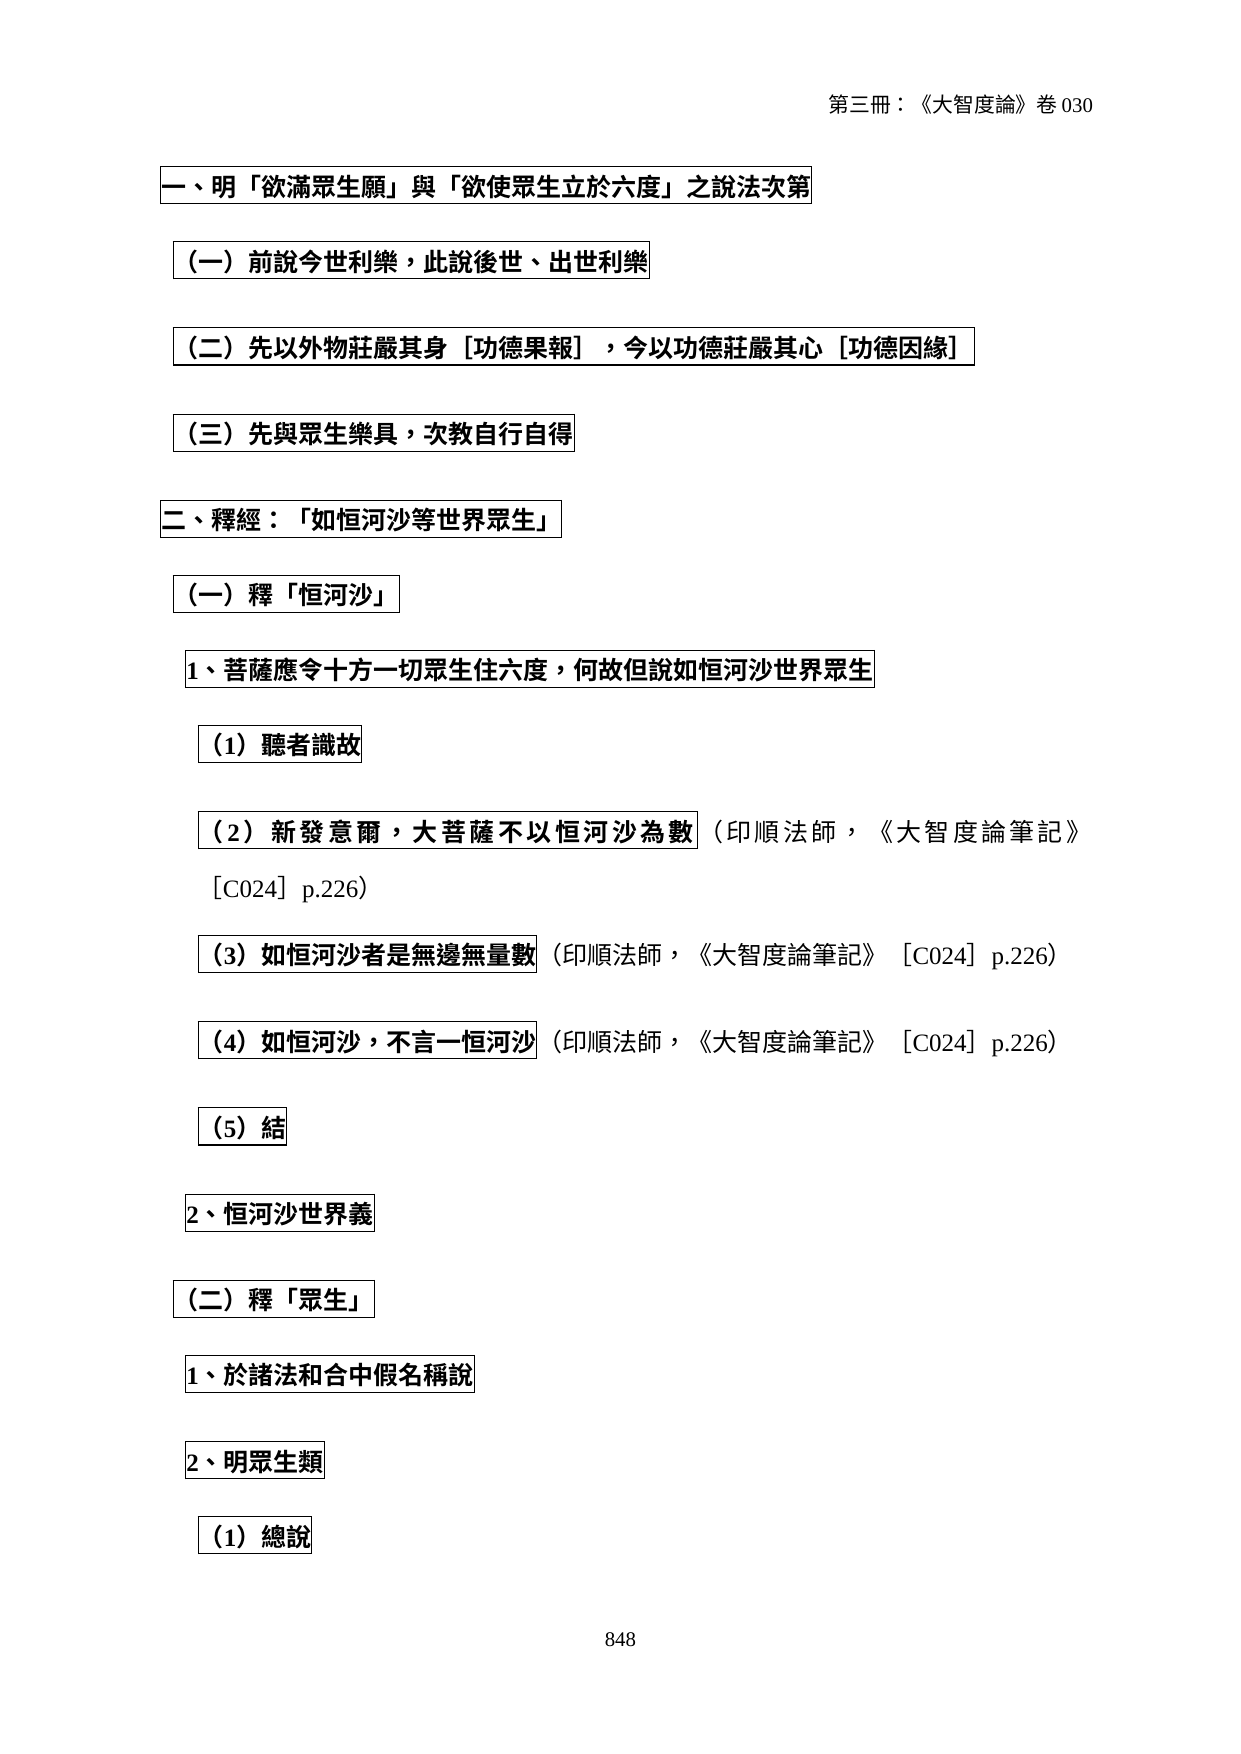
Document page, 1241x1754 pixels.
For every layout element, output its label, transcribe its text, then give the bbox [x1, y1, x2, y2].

text 2、明眾生類 [185, 1423, 1092, 1498]
text （5）結 [198, 1089, 1092, 1164]
text （一）前說今世利樂，此說後世、出世利樂 [173, 223, 1092, 298]
text （4）如恒河沙，不言一恒河沙（印順法師，《大智度論筆記》［C024］p.226） [198, 1003, 1092, 1078]
text （一）釋「恒河沙」 [173, 556, 1092, 631]
text （1）聽者識故 [198, 706, 1092, 781]
text 一、明「欲滿眾生願」與「欲使眾生立於六度」之說法次第 [160, 148, 1092, 223]
text （3）如恒河沙者是無邊無量數（印順法師，《大智度論筆記》［C024］p.226） [198, 916, 1092, 991]
text 二、釋經：「如恒河沙等世界眾生」 [160, 481, 1092, 556]
text （1）總說 [198, 1498, 1092, 1573]
text （2）新發意爾，大菩薩不以恒河沙為數（印順法師，《大智度論筆記》［C024］p.226） [198, 793, 1092, 905]
text 1、菩薩應令十方一切眾生住六度，何故但說如恒河沙世界眾生 [185, 631, 1092, 706]
text （二）釋「眾生」 [173, 1261, 1092, 1336]
text （二）先以外物莊嚴其身［功德果報］，今以功德莊嚴其心［功德因緣］ [173, 309, 1092, 384]
text 2、恒河沙世界義 [185, 1175, 1092, 1250]
text 1、於諸法和合中假名稱說 [185, 1336, 1092, 1411]
text （三）先與眾生樂具，次教自行自得 [173, 395, 1092, 470]
